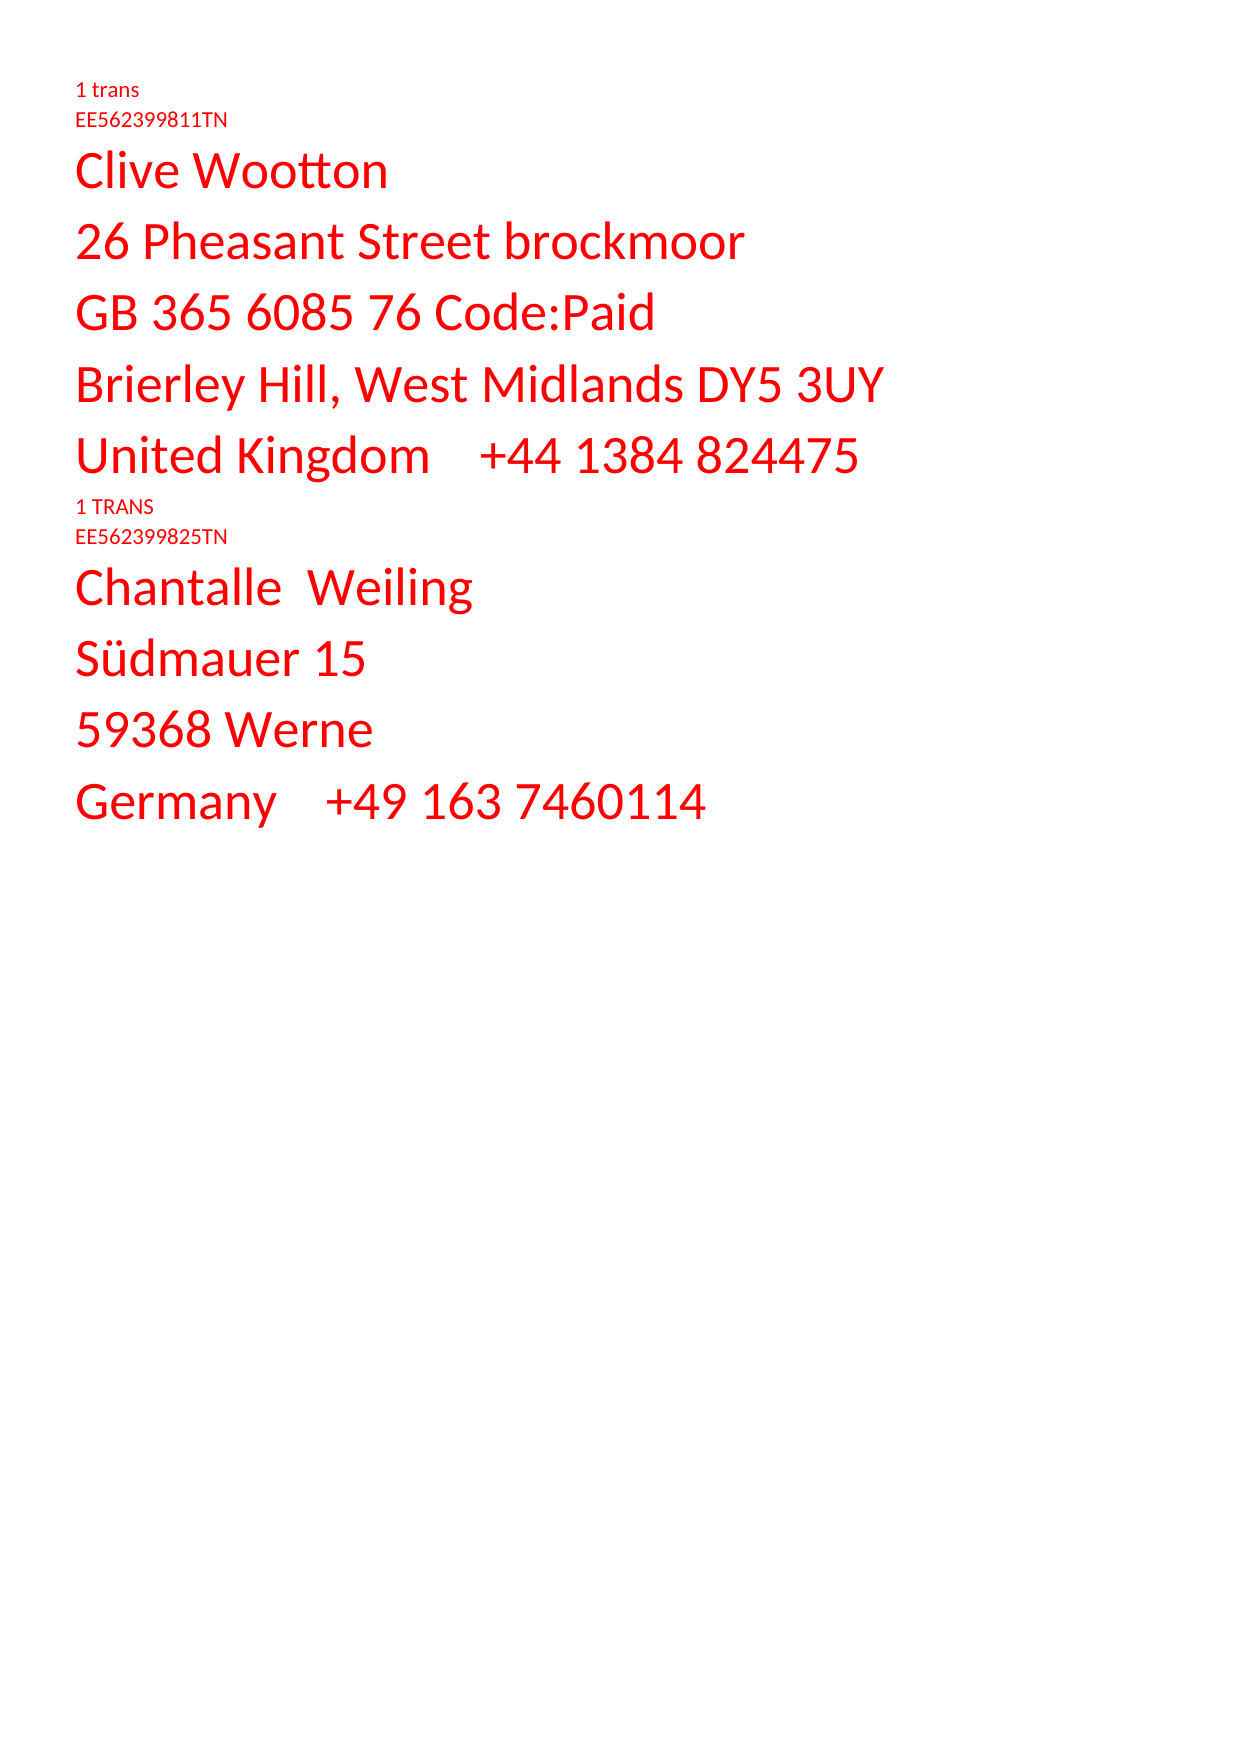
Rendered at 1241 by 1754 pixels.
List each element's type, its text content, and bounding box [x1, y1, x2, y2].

text 59368 Werne [75, 695, 1165, 761]
text Chantalle Weiling [75, 553, 1165, 619]
text United Kingdom +44 1384 824475 [75, 421, 1165, 487]
text 1 trans [75, 75, 1165, 103]
text EE562399825TN [75, 522, 1165, 550]
text 1 TRANS [75, 492, 1165, 520]
text Germany +49 163 7460114 [75, 767, 1165, 833]
text Brierley Hill, West Midlands DY5 3UY [75, 349, 1165, 416]
text Clive Wootton [75, 135, 1165, 202]
text GB 365 6085 76 Code:Paid [75, 278, 1165, 344]
text Südmauer 15 [75, 624, 1165, 690]
text EE562399811TN [75, 105, 1165, 133]
text 26 Pheasant Street brockmoor [75, 207, 1165, 273]
